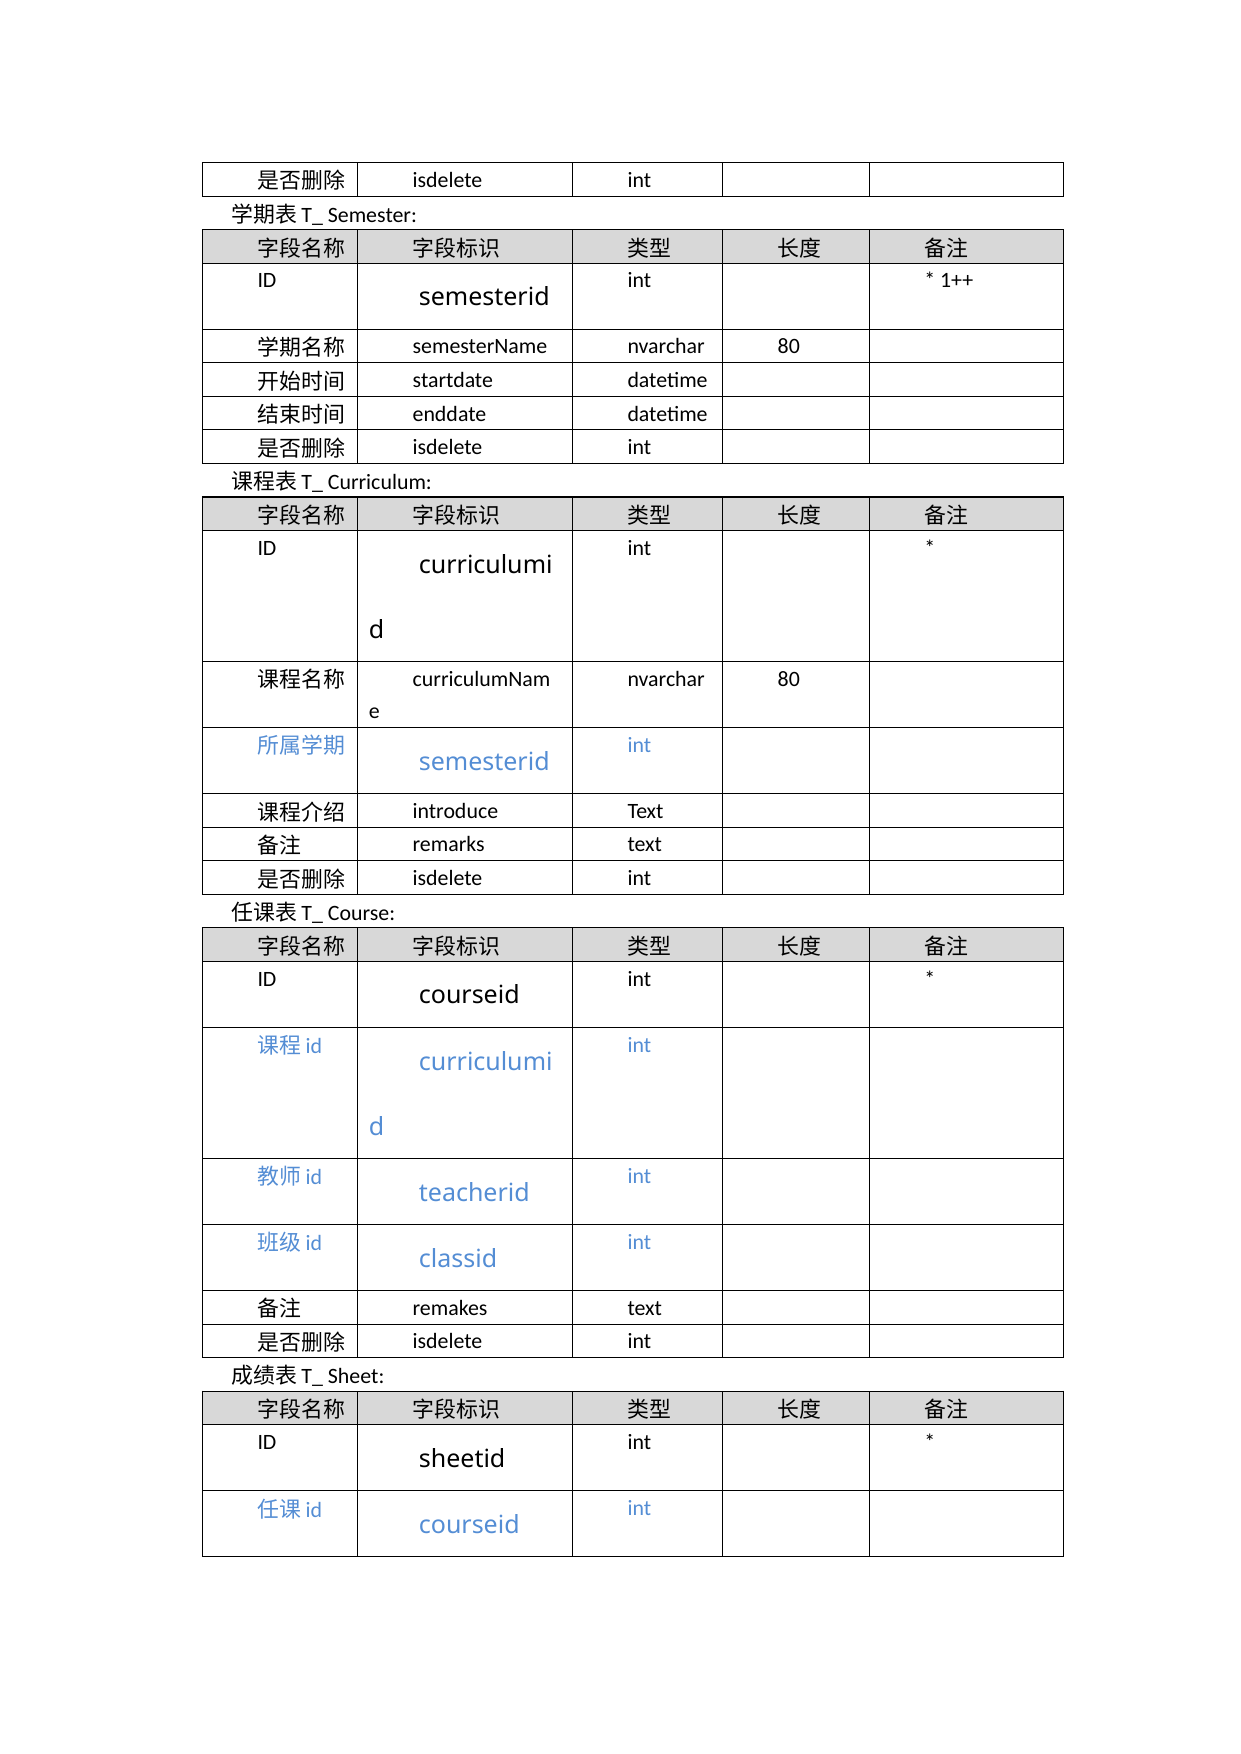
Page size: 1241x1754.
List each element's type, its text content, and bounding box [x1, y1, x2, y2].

table_cell curriculumName [358, 662, 572, 727]
table_cell * 1++ [870, 264, 1063, 329]
table_cell curriculumid [358, 531, 572, 661]
table_cell int [573, 163, 722, 196]
table_header 类型 [573, 1392, 722, 1424]
table_cell [723, 1491, 869, 1556]
table_header 长度 [723, 928, 869, 961]
table_cell int [573, 430, 722, 463]
table_cell isdelete [358, 861, 572, 894]
table_cell [870, 330, 1063, 362]
table_header 类型 [573, 498, 722, 530]
table_cell [870, 397, 1063, 429]
table_cell datetime [573, 363, 722, 396]
table_cell int [573, 1225, 722, 1290]
table_cell [723, 962, 869, 1027]
table_cell [723, 861, 869, 894]
table_cell introduce [358, 794, 572, 827]
table_cell teacherid [358, 1159, 572, 1224]
table_cell courseid [358, 962, 572, 1027]
table_cell remakes [358, 1291, 572, 1323]
table_cell int [573, 1159, 722, 1224]
table_cell nvarchar [573, 662, 722, 727]
table_cell [870, 363, 1063, 396]
table_cell semesterName [358, 330, 572, 362]
table_header 字段标识 [358, 928, 572, 961]
table_header 字段标识 [358, 230, 572, 263]
table_cell [870, 662, 1063, 727]
table_cell isdelete [358, 1325, 572, 1357]
table_header 类型 [573, 928, 722, 961]
table_cell ID [203, 1425, 357, 1490]
table_cell startdate [358, 363, 572, 396]
table_cell [870, 1291, 1063, 1323]
table_cell semesterid [358, 728, 572, 793]
table_header 字段标识 [358, 1392, 572, 1424]
table_cell [870, 1028, 1063, 1158]
table_cell text [573, 828, 722, 860]
table_header 字段名称 [203, 230, 357, 263]
table_cell [723, 1028, 869, 1158]
table_cell int [573, 1325, 722, 1357]
text 成绩表T_ Sheet: [187, 1358, 1053, 1391]
table_cell ID [203, 962, 357, 1027]
table_cell text [573, 1291, 722, 1323]
table_cell 备注 [203, 828, 357, 860]
table_header 字段标识 [358, 498, 572, 530]
table_cell 备注 [203, 1291, 357, 1323]
table_cell * [870, 962, 1063, 1027]
table_cell int [573, 861, 722, 894]
table_cell 任课id [203, 1491, 357, 1556]
table_cell [870, 1159, 1063, 1224]
table_cell datetime [573, 397, 722, 429]
table_header 字段名称 [203, 1392, 357, 1424]
table_cell [723, 163, 869, 196]
table_cell [723, 1425, 869, 1490]
table_cell isdelete [358, 163, 572, 196]
table_cell [723, 264, 869, 329]
table_cell int [573, 1028, 722, 1158]
table_cell curriculumid [358, 1028, 572, 1158]
table_cell int [573, 1491, 722, 1556]
table_cell [723, 728, 869, 793]
table_cell [870, 728, 1063, 793]
table_cell [870, 163, 1063, 196]
table_cell 班级id [203, 1225, 357, 1290]
table_cell [723, 1159, 869, 1224]
table_header 长度 [723, 1392, 869, 1424]
table_header 长度 [723, 230, 869, 263]
text 任课表T_ Course: [187, 895, 1053, 927]
text 学期表T_ Semester: [187, 197, 1053, 229]
table_cell 结束时间 [203, 397, 357, 429]
table_header 长度 [723, 498, 869, 530]
table_cell 是否删除 [203, 163, 357, 196]
table_cell Text [573, 794, 722, 827]
table_cell * [870, 531, 1063, 661]
table_cell int [573, 264, 722, 329]
table_cell [870, 861, 1063, 894]
table_cell 课程介绍 [203, 794, 357, 827]
table_cell courseid [358, 1491, 572, 1556]
table_cell 80 [723, 662, 869, 727]
table_cell [723, 1325, 869, 1357]
table_cell [723, 1225, 869, 1290]
table_cell int [573, 962, 722, 1027]
table_cell 80 [723, 330, 869, 362]
table_cell [870, 794, 1063, 827]
table_cell [723, 1291, 869, 1323]
table_cell [723, 397, 869, 429]
table_header 字段名称 [203, 498, 357, 530]
table_cell [870, 828, 1063, 860]
table_cell ID [203, 531, 357, 661]
table_header 备注 [870, 230, 1063, 263]
table_cell [870, 430, 1063, 463]
table_header 类型 [573, 230, 722, 263]
table_cell 开始时间 [203, 363, 357, 396]
table_cell sheetid [358, 1425, 572, 1490]
table_cell [870, 1325, 1063, 1357]
table_cell ID [203, 264, 357, 329]
table_cell 课程id [203, 1028, 357, 1158]
table_cell enddate [358, 397, 572, 429]
table_cell 是否删除 [203, 1325, 357, 1357]
table_cell 是否删除 [203, 430, 357, 463]
table_cell 是否删除 [203, 861, 357, 894]
table_header 字段名称 [203, 928, 357, 961]
table_cell int [573, 531, 722, 661]
table_cell 学期名称 [203, 330, 357, 362]
text 课程表T_ Curriculum: [187, 464, 1053, 496]
table_header 备注 [870, 1392, 1063, 1424]
table_cell [723, 794, 869, 827]
table_cell 所属学期 [203, 728, 357, 793]
table_cell isdelete [358, 430, 572, 463]
table_header 备注 [870, 498, 1063, 530]
table_cell [870, 1491, 1063, 1556]
table_cell 教师id [203, 1159, 357, 1224]
table_cell [723, 430, 869, 463]
table_cell [870, 1225, 1063, 1290]
table_cell classid [358, 1225, 572, 1290]
table_header 备注 [870, 928, 1063, 961]
table_cell [723, 828, 869, 860]
table_cell remarks [358, 828, 572, 860]
table_cell int [573, 728, 722, 793]
table_cell [723, 363, 869, 396]
table_cell int [573, 1425, 722, 1490]
table_cell nvarchar [573, 330, 722, 362]
table_cell semesterid [358, 264, 572, 329]
table_cell * [870, 1425, 1063, 1490]
table_cell 课程名称 [203, 662, 357, 727]
table_cell [723, 531, 869, 661]
